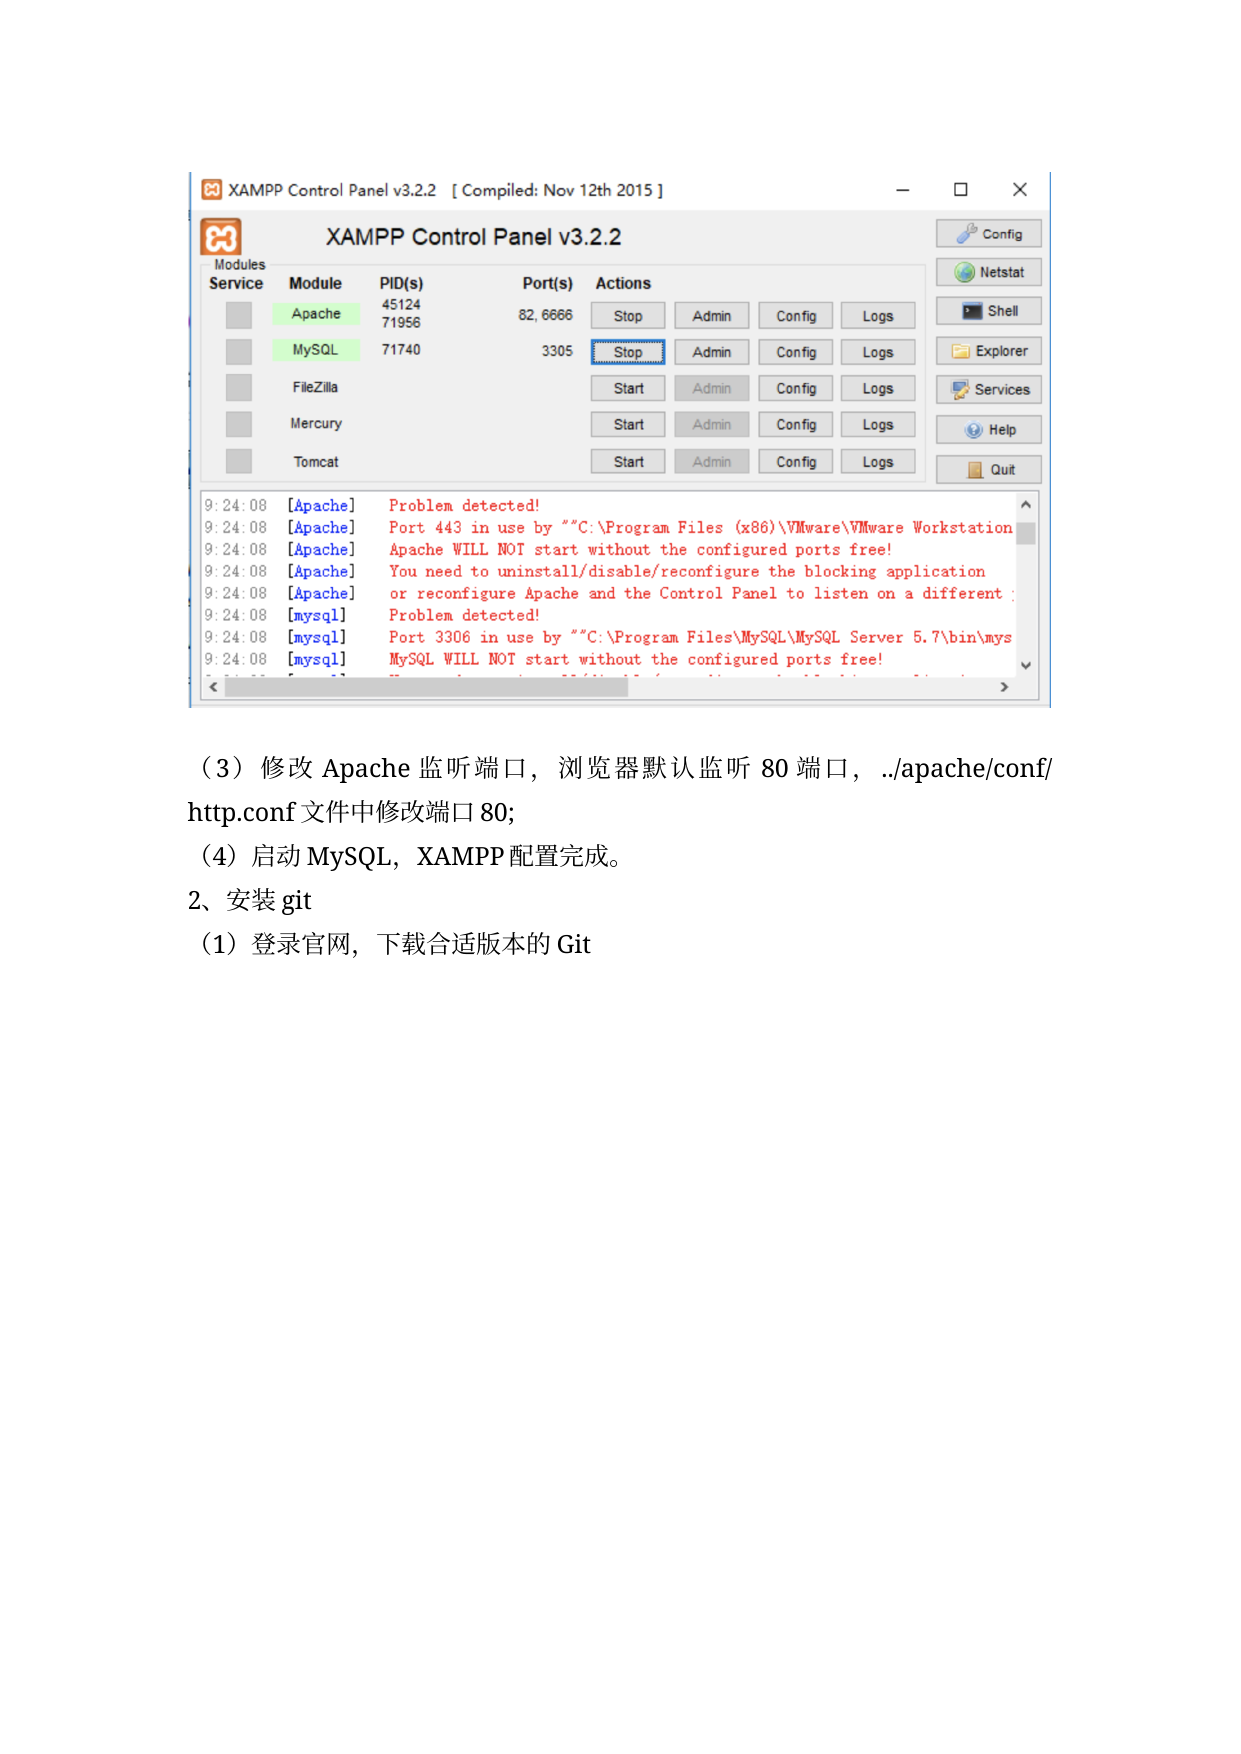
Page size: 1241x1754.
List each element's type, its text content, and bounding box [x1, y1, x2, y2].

picture [187, 172, 1052, 708]
text 2、安装git [187, 877, 1053, 921]
text （3）修改Apache监听端口，浏览器默认监听80端口，../apache/conf/http.conf文件中修改端口80; [187, 745, 1053, 833]
text （1）登录官网，下载合适版本的Git [187, 921, 1053, 965]
text （4）启动MySQL，XAMPP配置完成。 [187, 833, 1053, 877]
